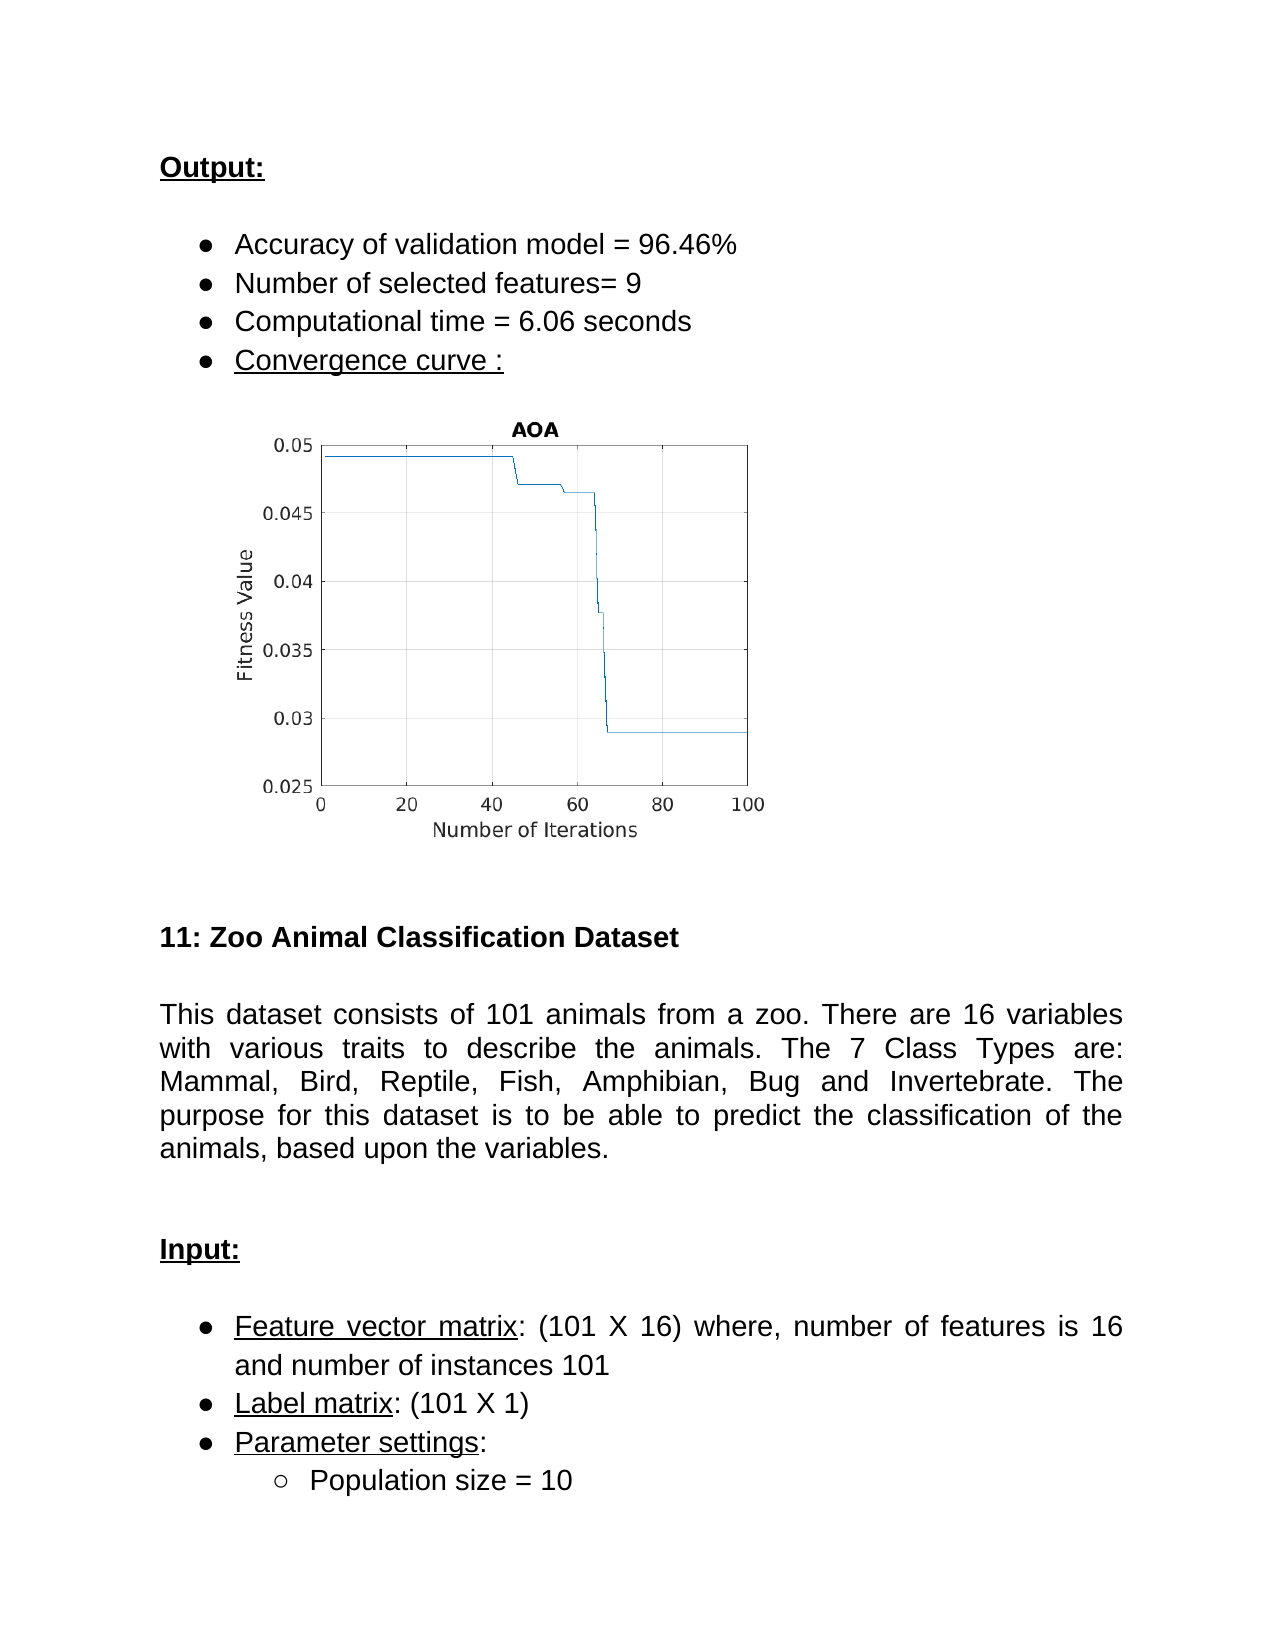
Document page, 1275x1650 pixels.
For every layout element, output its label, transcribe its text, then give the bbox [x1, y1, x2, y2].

list Convergence curve : [197, 343, 1125, 376]
picture [234, 419, 765, 839]
list Feature vector matrix: (101 X 16) where, number of features is 16 and number of instances 101 [197, 1309, 1125, 1381]
text 11: Zoo Animal Classification Dataset [159, 920, 1125, 954]
list Number of selected features= 9 [197, 266, 1125, 299]
list Computational time = 6.06 seconds [197, 304, 1125, 338]
list Accuracy of validation model = 96.46% [197, 227, 1125, 261]
text Output: [159, 150, 1125, 183]
text This dataset consists of 101 animals from a zoo. There are 16 variables with various traits to describe the animals. The 7 Class Types are: Mammal, Bird, Reptile, Fish, Amphibian, Bug and Invertebrate. The purpose for this dataset is to be able to predict the classification of the animals, based upon the variables. [159, 997, 1125, 1165]
list Label matrix: (101 X 1) [197, 1386, 1125, 1419]
text Input: [159, 1232, 1125, 1265]
list Parameter settings: [197, 1424, 1125, 1458]
list Population size = 10 [272, 1463, 1125, 1497]
